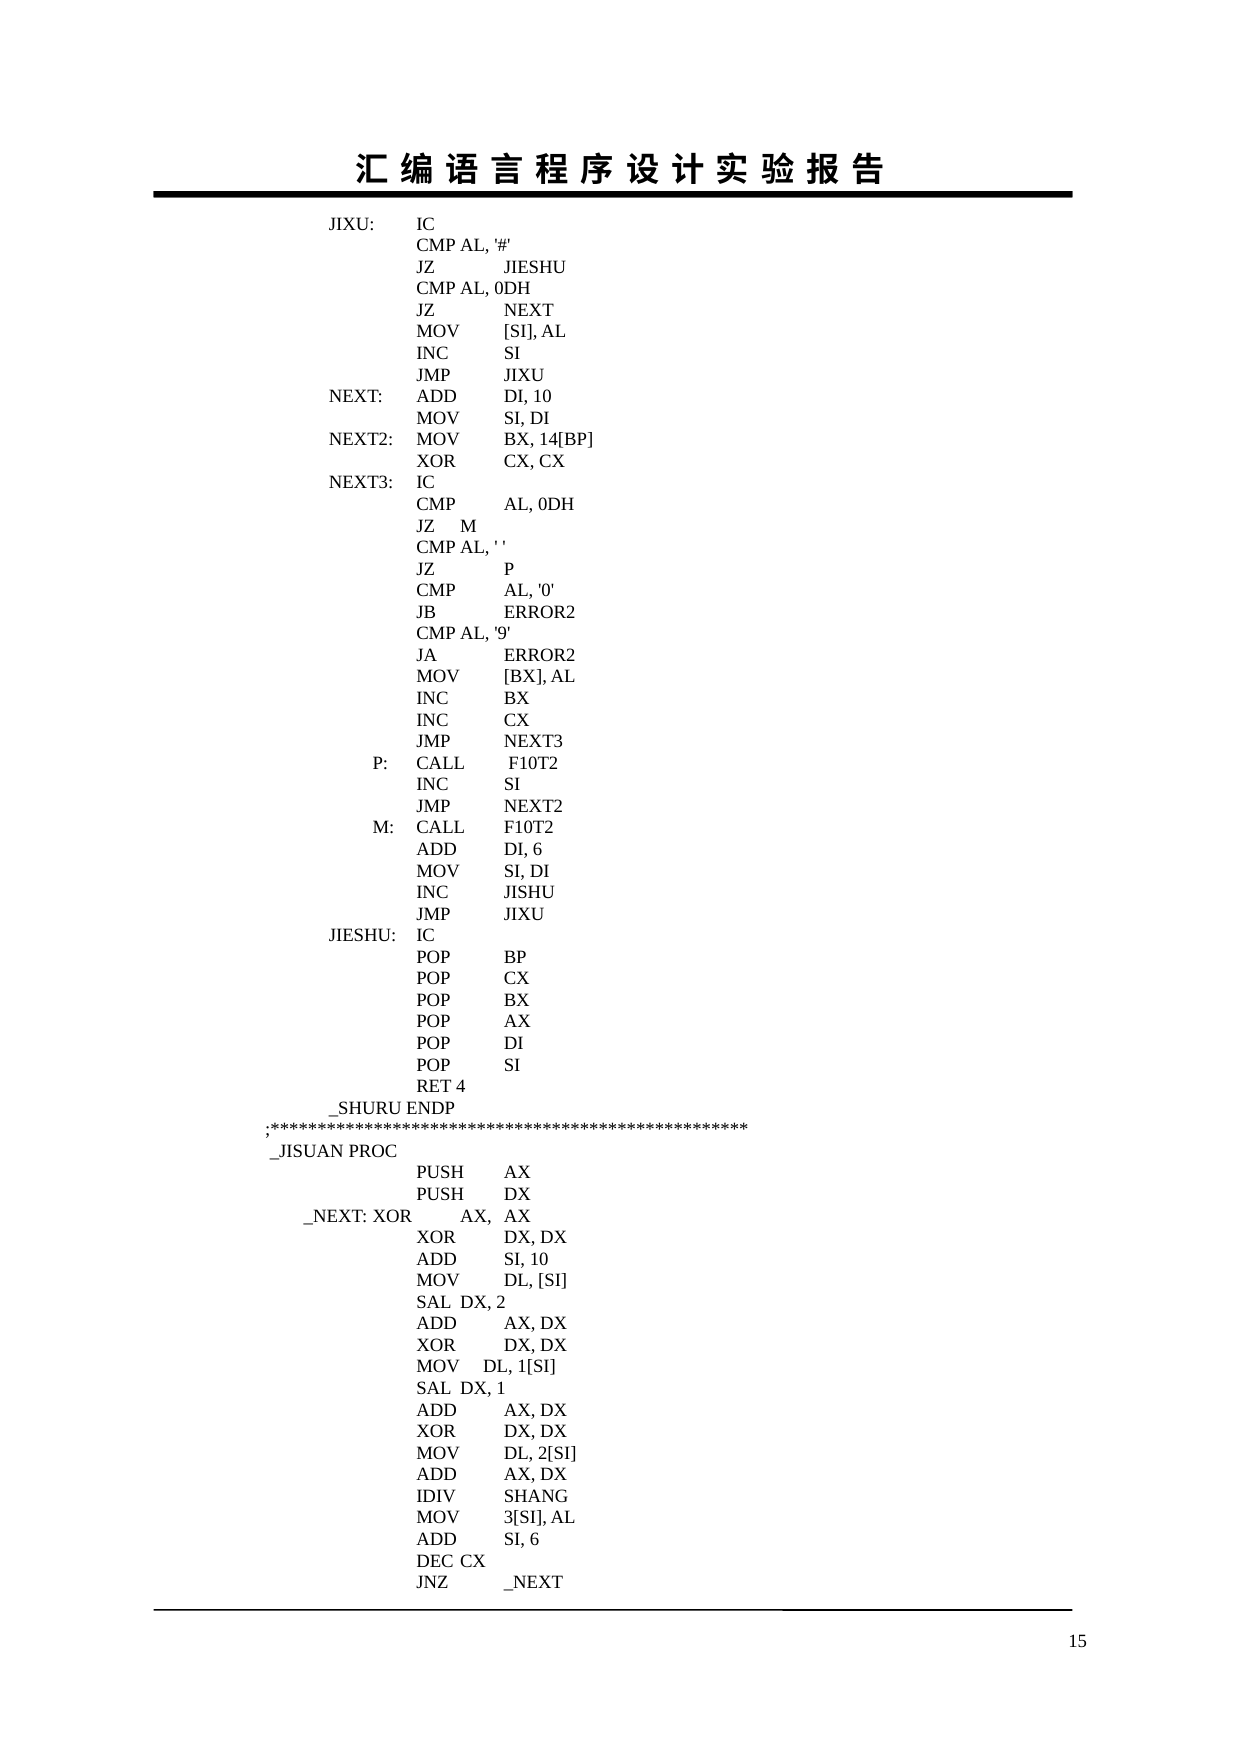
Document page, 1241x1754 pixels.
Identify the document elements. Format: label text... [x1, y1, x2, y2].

text ADD SI, 6 [227, 1528, 1087, 1549]
text POP SI [227, 1053, 1087, 1075]
text INC JISHU [227, 881, 1087, 903]
text MOV SI, DI [227, 407, 1087, 428]
text JB ERROR2 [227, 601, 1087, 622]
text ADD AX, DX [227, 1463, 1087, 1485]
text JMP JIXU [227, 903, 1087, 924]
text POP BP [227, 946, 1087, 967]
text ADD AX, DX [227, 1312, 1087, 1334]
text MOV [SI], AL [227, 320, 1087, 342]
text JZ P [227, 558, 1087, 579]
text NEXT2: MOV BX, 14[BP] [227, 428, 1087, 450]
text POP DI [227, 1032, 1087, 1053]
text _SHURU ENDP [227, 1097, 1087, 1118]
text NEXT: ADD DI, 10 [227, 385, 1087, 407]
text ADD DI, 6 [227, 838, 1087, 859]
text JMP NEXT2 [227, 795, 1087, 816]
text PUSH DX [227, 1183, 1087, 1204]
text IDIV SHANG [227, 1485, 1087, 1506]
text SAL DX, 2 [227, 1291, 1087, 1312]
text RET 4 [227, 1075, 1087, 1097]
text INC BX [227, 687, 1087, 708]
text JIESHU: IC [227, 924, 1087, 946]
text ADD AX, DX [227, 1398, 1087, 1420]
text XOR DX, DX [227, 1420, 1087, 1442]
text JZ NEXT [227, 299, 1087, 320]
text JMP JIXU [227, 363, 1087, 385]
text XOR DX, DX [227, 1226, 1087, 1248]
text CMP AL, 0DH [227, 493, 1087, 514]
text JNZ _NEXT [227, 1571, 1087, 1593]
text _JISUAN PROC [227, 1140, 1087, 1161]
text P: CALL F10T2 [227, 752, 1087, 773]
text SAL DX, 1 [227, 1377, 1087, 1398]
text MOV DL, 1[SI] [227, 1355, 1087, 1377]
text INC SI [227, 342, 1087, 363]
text ;*************************************************** [227, 1118, 1087, 1140]
text POP BX [227, 989, 1087, 1010]
text POP AX [227, 1010, 1087, 1032]
text CMP AL, '9' [227, 622, 1087, 644]
text MOV SI, DI [227, 859, 1087, 881]
text INC CX [227, 708, 1087, 730]
text JMP NEXT3 [227, 730, 1087, 752]
text CMP AL, ' ' [227, 536, 1087, 558]
text POP CX [227, 967, 1087, 989]
text DEC CX [227, 1549, 1087, 1571]
text XOR CX, CX [227, 450, 1087, 471]
text XOR DX, DX [227, 1334, 1087, 1355]
text INC SI [227, 773, 1087, 795]
text CMP AL, 0DH [227, 277, 1087, 299]
text _NEXT: XOR AX, AX [227, 1204, 1087, 1226]
text JZ M [227, 514, 1087, 536]
text MOV DL, 2[SI] [227, 1442, 1087, 1463]
text MOV [BX], AL [227, 665, 1087, 687]
text PUSH AX [227, 1161, 1087, 1183]
text JIXU: IC [227, 213, 1087, 234]
text CMP AL, '0' [227, 579, 1087, 601]
text JZ JIESHU [227, 256, 1087, 277]
text NEXT3: IC [227, 471, 1087, 493]
text JA ERROR2 [227, 644, 1087, 665]
text ADD SI, 10 [227, 1248, 1087, 1269]
text MOV 3[SI], AL [227, 1506, 1087, 1528]
text CMP AL, '#' [227, 234, 1087, 256]
text M: CALL F10T2 [227, 816, 1087, 838]
text MOV DL, [SI] [227, 1269, 1087, 1291]
